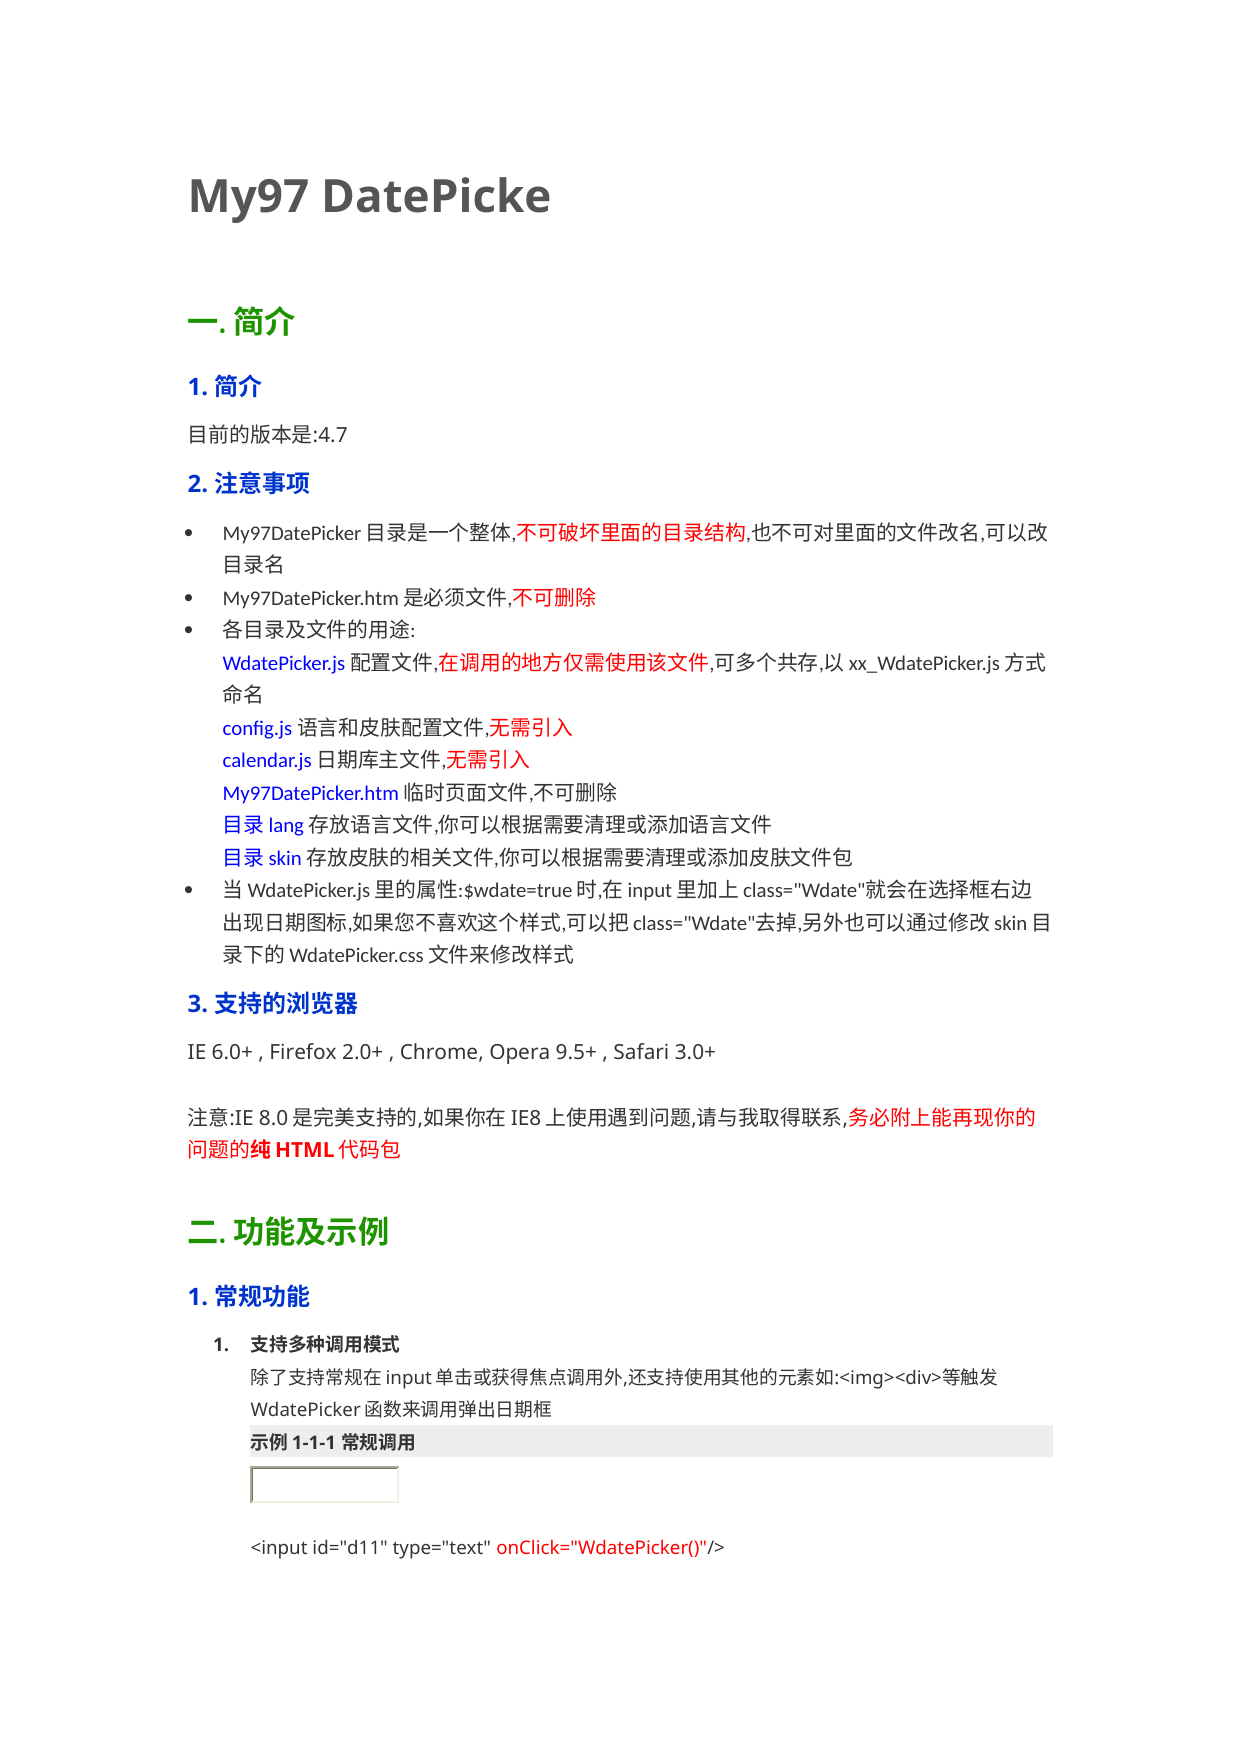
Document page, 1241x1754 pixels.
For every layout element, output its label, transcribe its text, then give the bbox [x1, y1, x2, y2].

subtitle 2. 注意事项 [187, 450, 1053, 515]
text My97 DatePicke [187, 162, 1053, 227]
list My97DatePicker.htm是必须文件,不可删除 [185, 580, 1053, 612]
text 目前的版本是:4.7 [187, 417, 1053, 450]
list My97DatePicker目录是一个整体,不可破坏里面的目录结构,也不可对里面的文件改名,可以改目录名 [185, 515, 1053, 580]
text <input id="d11" type="text" onClick="WdatePicker()"/> [250, 1466, 1053, 1564]
text 注意:IE 8.0是完美支持的,如果你在IE8上使用遇到问题,请与我取得联系,务必附上能再现你的问题的纯HTML代码包 [187, 1100, 1053, 1165]
list 支持多种调用模式 [213, 1327, 1053, 1360]
subtitle 3. 支持的浏览器 [187, 970, 1053, 1035]
text 除了支持常规在input单击或获得焦点调用外,还支持使用其他的元素如:<img><div>等触发WdatePicker函数来调用弹出日期框 [250, 1360, 1053, 1425]
text IE 6.0+ , Firefox 2.0+ , Chrome, Opera 9.5+ , Safari 3.0+ [187, 1035, 1053, 1067]
subtitle 1. 简介 [187, 352, 1053, 417]
subtitle 1. 常规功能 [187, 1262, 1053, 1327]
list 各目录及文件的用途: WdatePicker.js 配置文件,在调用的地方仅需使用该文件,可多个共存,以xx_WdatePicker.js方式命名 config.js 语言和皮肤配置文件,无需引入 calendar.js 日期库主文件,无需引入 My97DatePicker.htm 临时页面文件,不可删除 目录lang 存放语言文件,你可以根据需要清理或添加语言文件 目录skin 存放皮肤的相关文件,你可以根据需要清理或添加皮肤文件包 [185, 612, 1053, 872]
list 当WdatePicker.js里的属性:$wdate=true时,在input里加上class="Wdate"就会在选择框右边出现日期图标,如果您不喜欢这个样式,可以把class="Wdate"去掉,另外也可以通过修改skin目录下的WdatePicker.css文件来修改样式 [185, 872, 1053, 970]
subtitle 示例1-1-1 常规调用 [250, 1425, 1053, 1457]
subtitle 一. 简介 [187, 287, 1053, 352]
subtitle 二. 功能及示例 [187, 1197, 1053, 1262]
